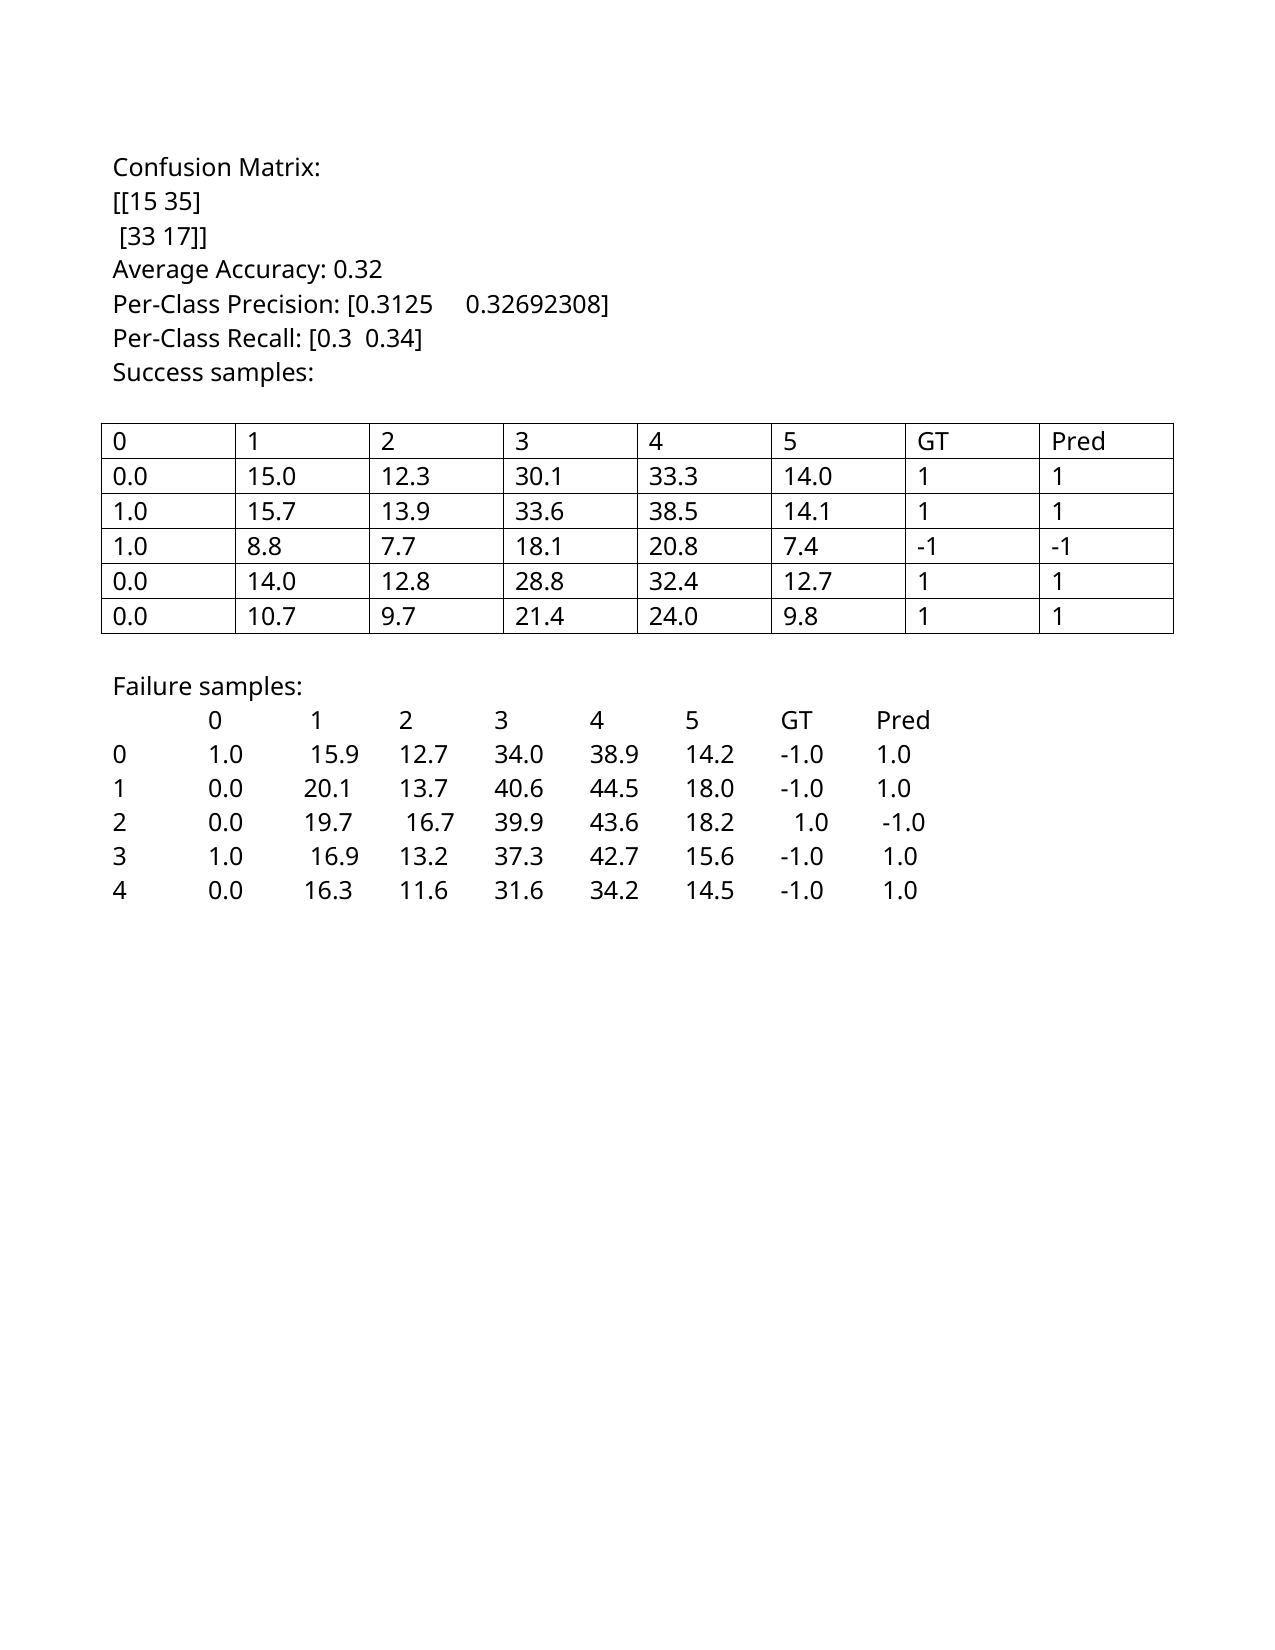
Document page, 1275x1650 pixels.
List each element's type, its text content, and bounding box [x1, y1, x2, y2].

table_cell 0.0 [102, 564, 235, 598]
table_cell 15.0 [236, 459, 369, 493]
table_cell 12.8 [370, 564, 503, 598]
table_cell 1 [906, 564, 1039, 598]
table_cell 9.8 [772, 599, 905, 633]
table_cell 21.4 [504, 599, 637, 633]
text 1 0.0 20.1 13.7 40.6 44.5 18.0 -1.0 1.0 [112, 770, 1162, 804]
table_cell 1 [1040, 459, 1173, 493]
table_cell 20.8 [638, 529, 771, 563]
table_header GT [906, 424, 1039, 458]
table_header 2 [370, 424, 503, 458]
table_cell 0.0 [102, 599, 235, 633]
text 3 1.0 16.9 13.2 37.3 42.7 15.6 -1.0 1.0 [112, 838, 1162, 873]
table_header 0 [102, 424, 235, 458]
table_header 5 [772, 424, 905, 458]
table_cell 7.7 [370, 529, 503, 563]
table_cell 10.7 [236, 599, 369, 633]
text Confusion Matrix: [112, 150, 1162, 184]
table_cell 7.4 [772, 529, 905, 563]
table_cell 15.7 [236, 494, 369, 528]
table_header 1 [236, 424, 369, 458]
text Per-Class Precision: [0.3125 0.32692308] [112, 286, 1162, 320]
table_cell 1 [1040, 494, 1173, 528]
text 4 0.0 16.3 11.6 31.6 34.2 14.5 -1.0 1.0 [112, 873, 1162, 907]
table_cell 14.0 [236, 564, 369, 598]
table_cell 30.1 [504, 459, 637, 493]
table_cell -1 [906, 529, 1039, 563]
text Success samples: [112, 354, 1162, 388]
table_cell 14.0 [772, 459, 905, 493]
text Failure samples: [112, 668, 1162, 702]
text 0 1 2 3 4 5 GT Pred [112, 702, 1162, 736]
table_cell 1.0 [102, 529, 235, 563]
table_cell 1 [1040, 599, 1173, 633]
table_cell 14.1 [772, 494, 905, 528]
table_cell 18.1 [504, 529, 637, 563]
table_header 4 [638, 424, 771, 458]
table_header Pred [1040, 424, 1173, 458]
text [[15 35] [112, 184, 1162, 218]
table_cell 24.0 [638, 599, 771, 633]
table_cell 1 [1040, 564, 1173, 598]
text 0 1.0 15.9 12.7 34.0 38.9 14.2 -1.0 1.0 [112, 736, 1162, 770]
table_cell 12.7 [772, 564, 905, 598]
table_cell 8.8 [236, 529, 369, 563]
text Average Accuracy: 0.32 [112, 252, 1162, 286]
table_cell 33.3 [638, 459, 771, 493]
table_cell 28.8 [504, 564, 637, 598]
table_cell 0.0 [102, 459, 235, 493]
table_cell 12.3 [370, 459, 503, 493]
table_cell 32.4 [638, 564, 771, 598]
table_header 3 [504, 424, 637, 458]
table_cell 38.5 [638, 494, 771, 528]
table_cell -1 [1040, 529, 1173, 563]
table_cell 33.6 [504, 494, 637, 528]
text 2 0.0 19.7 16.7 39.9 43.6 18.2 1.0 -1.0 [112, 804, 1162, 838]
text [33 17]] [112, 218, 1162, 252]
table_cell 13.9 [370, 494, 503, 528]
text Per-Class Recall: [0.3 0.34] [112, 320, 1162, 354]
table_cell 1.0 [102, 494, 235, 528]
table_cell 9.7 [370, 599, 503, 633]
table_cell 1 [906, 494, 1039, 528]
table_cell 1 [906, 599, 1039, 633]
table_cell 1 [906, 459, 1039, 493]
